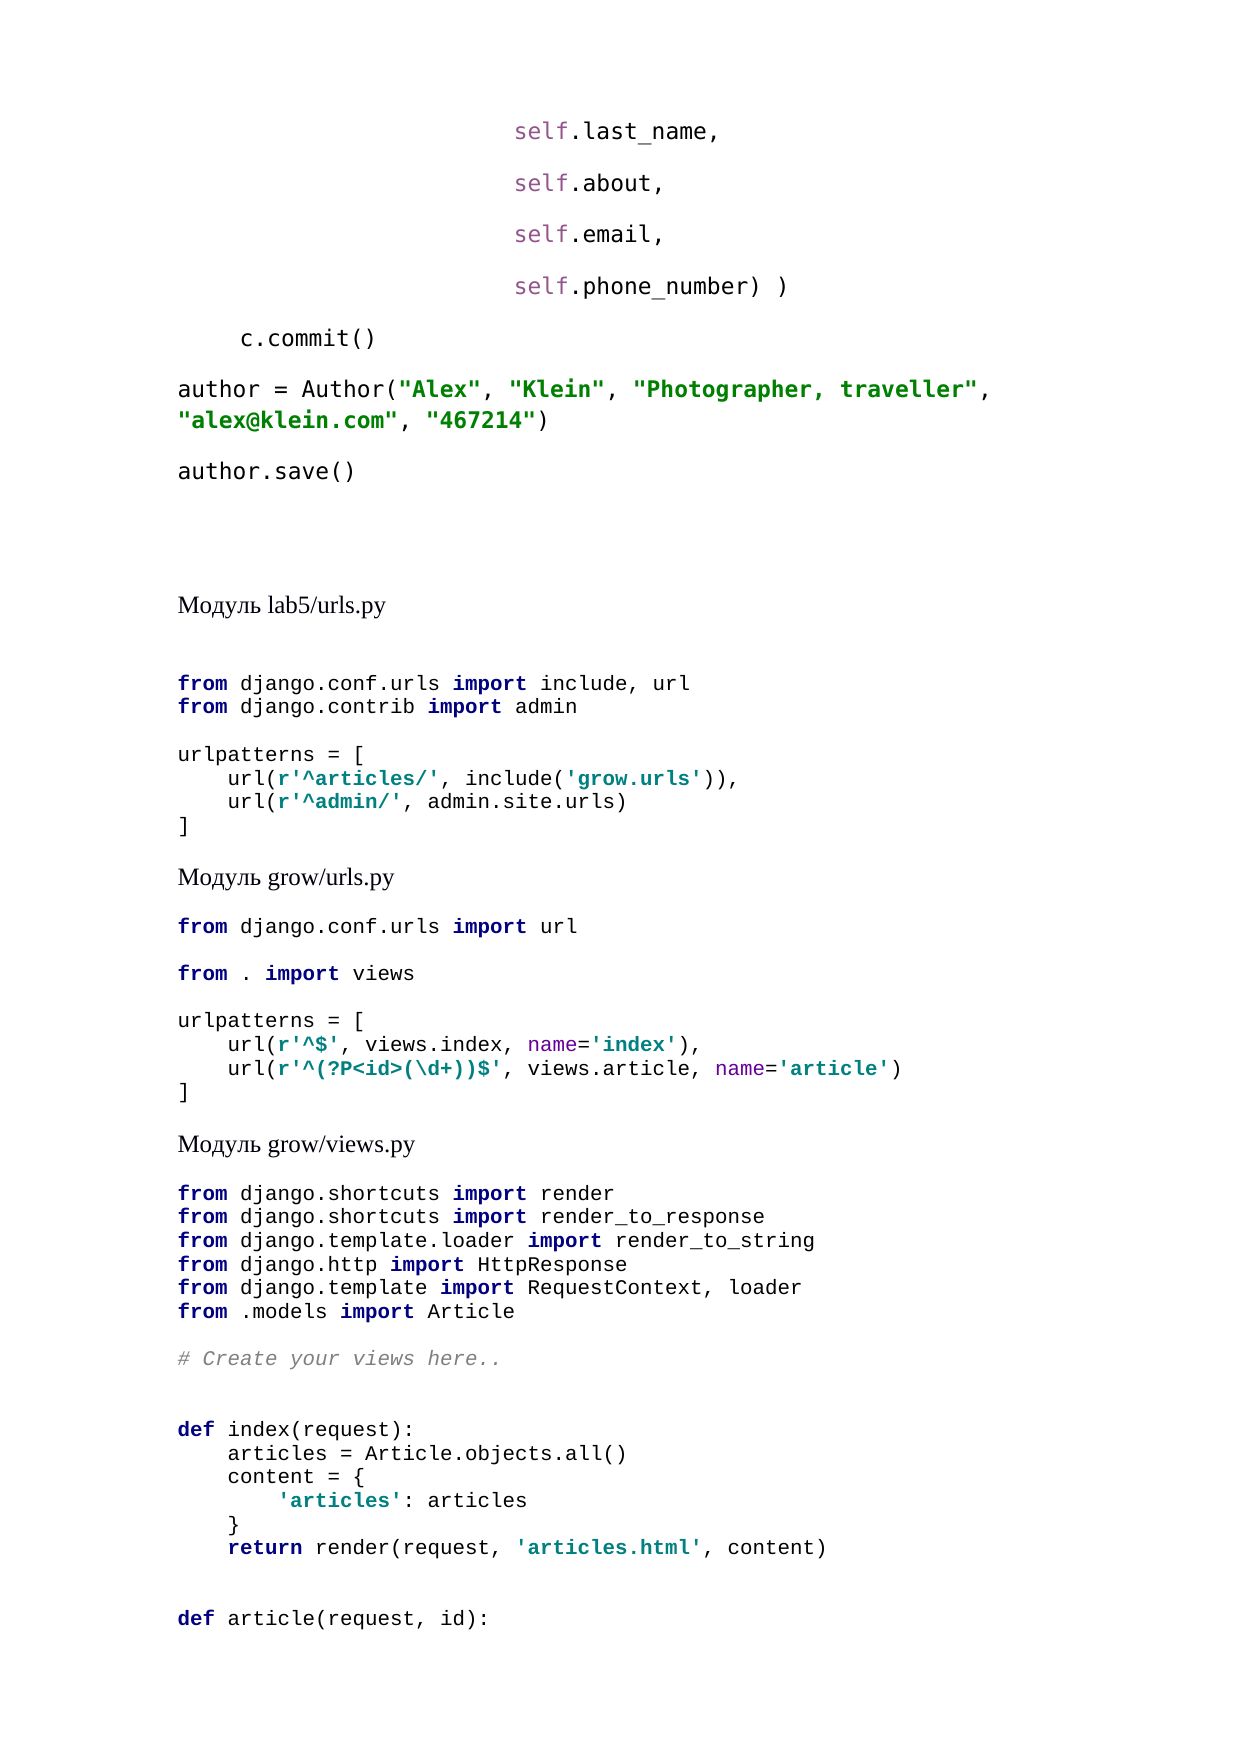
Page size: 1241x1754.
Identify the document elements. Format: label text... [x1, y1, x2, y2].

text self.phone_number) ) [177, 273, 1152, 300]
text c.commit() [177, 325, 1152, 351]
text from django.conf.urls import include, url from django.contrib import admin urlpatterns = [ url(r'^articles/', include('grow.urls')), url(r'^admin/', admin.site.urls) ] [177, 644, 1152, 838]
text author.save() [177, 458, 1152, 485]
text self.email, [177, 221, 1152, 248]
text self.last_name, [177, 118, 1152, 145]
text from django.conf.urls import url from . import views urlpatterns = [ url(r'^$', views.index, name='index'), url(r'^(?P<id>(\d+))$', views.article, name='article') ] [177, 916, 1152, 1105]
text author = Author("Alex", "Klein", "Photographer, traveller", "alex@klein.com", "467214") [177, 376, 1152, 434]
text self.about, [177, 170, 1152, 196]
text Модуль grow/views.py [177, 1129, 1152, 1157]
text Модуль lab5/urls.py [177, 591, 1152, 619]
text Модуль grow/urls.py [177, 862, 1152, 891]
